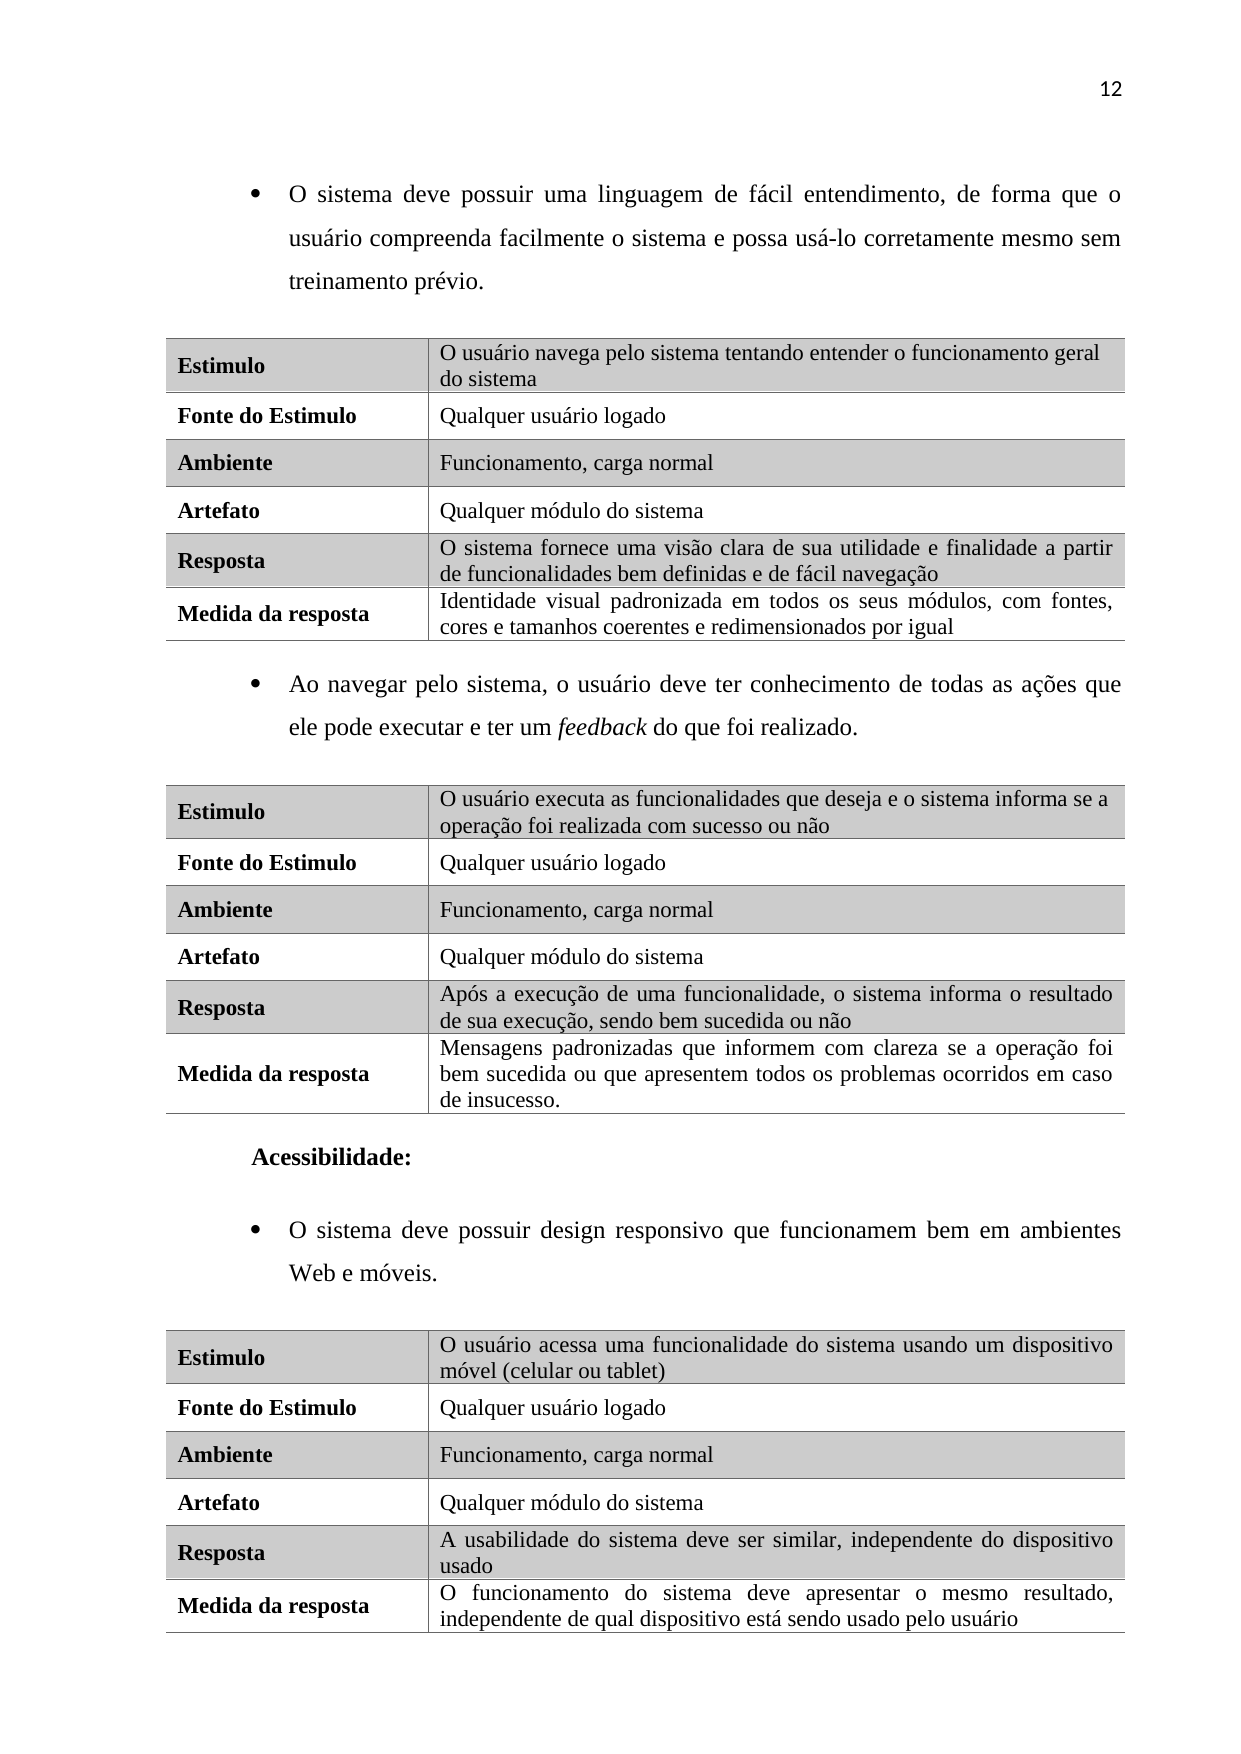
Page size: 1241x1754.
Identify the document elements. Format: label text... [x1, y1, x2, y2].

table_cell Identidade visual padronizada em todos os seus módulos, com fontes, cores e tamanhos coerentes e redimensionados por igual [429, 588, 1125, 640]
table_cell Resposta [166, 534, 428, 586]
table_header Estimulo [166, 339, 428, 391]
table_cell Após a execução de uma funcionalidade, o sistema informa o resultado de sua execução, sendo bem sucedida ou não [429, 981, 1125, 1033]
table_cell Medida da resposta [166, 588, 428, 640]
table_cell Funcionamento, carga normal [429, 1432, 1125, 1478]
text Acessibilidade: [177, 1142, 1122, 1171]
table_cell Mensagens padronizadas que informem com clareza se a operação foi bem sucedida ou que apresentem todos os problemas ocorridos em caso de insucesso. [429, 1034, 1125, 1113]
table_cell Ambiente [166, 1432, 428, 1478]
table_cell Funcionamento, carga normal [429, 886, 1125, 933]
table_cell Medida da resposta [166, 1034, 428, 1113]
table_cell Ambiente [166, 886, 428, 933]
table_cell Funcionamento, carga normal [429, 440, 1125, 486]
table_cell Qualquer módulo do sistema [429, 934, 1125, 980]
table_header O usuário executa as funcionalidades que deseja e o sistema informa se a operação foi realizada com sucesso ou não [429, 786, 1125, 838]
table_cell Qualquer usuário logado [429, 1384, 1125, 1431]
table_cell Fonte do Estimulo [166, 1384, 428, 1431]
table_header Estimulo [166, 786, 428, 838]
table_header O usuário acessa uma funcionalidade do sistema usando um dispositivo móvel (celular ou tablet) [429, 1331, 1125, 1383]
list Ao navegar pelo sistema, o usuário deve ter conhecimento de todas as ações que ele pode executar e ter um feedback do que foi realizado. [251, 669, 1122, 741]
table_cell Artefato [166, 1479, 428, 1525]
table_cell A usabilidade do sistema deve ser similar, independente do dispositivo usado [429, 1526, 1125, 1578]
table_cell Medida da resposta [166, 1580, 428, 1632]
table_header Estimulo [166, 1331, 428, 1383]
list O sistema deve possuir design responsivo que funcionamem bem em ambientes Web e móveis. [251, 1215, 1122, 1287]
table_cell Qualquer usuário logado [429, 393, 1125, 439]
table_cell Fonte do Estimulo [166, 839, 428, 885]
table_cell Fonte do Estimulo [166, 393, 428, 439]
table_cell Qualquer módulo do sistema [429, 1479, 1125, 1525]
table_cell Qualquer módulo do sistema [429, 487, 1125, 533]
table_cell O funcionamento do sistema deve apresentar o mesmo resultado, independente de qual dispositivo está sendo usado pelo usuário [429, 1580, 1125, 1632]
table_cell Resposta [166, 1526, 428, 1578]
table_header O usuário navega pelo sistema tentando entender o funcionamento geral do sistema [429, 339, 1125, 391]
table_cell Artefato [166, 934, 428, 980]
table_cell Resposta [166, 981, 428, 1033]
table_cell Artefato [166, 487, 428, 533]
table_cell Qualquer usuário logado [429, 839, 1125, 885]
list O sistema deve possuir uma linguagem de fácil entendimento, de forma que o usuário compreenda facilmente o sistema e possa usá-lo corretamente mesmo sem treinamento prévio. [251, 179, 1122, 294]
table_cell Ambiente [166, 440, 428, 486]
table_cell O sistema fornece uma visão clara de sua utilidade e finalidade a partir de funcionalidades bem definidas e de fácil navegação [429, 534, 1125, 586]
